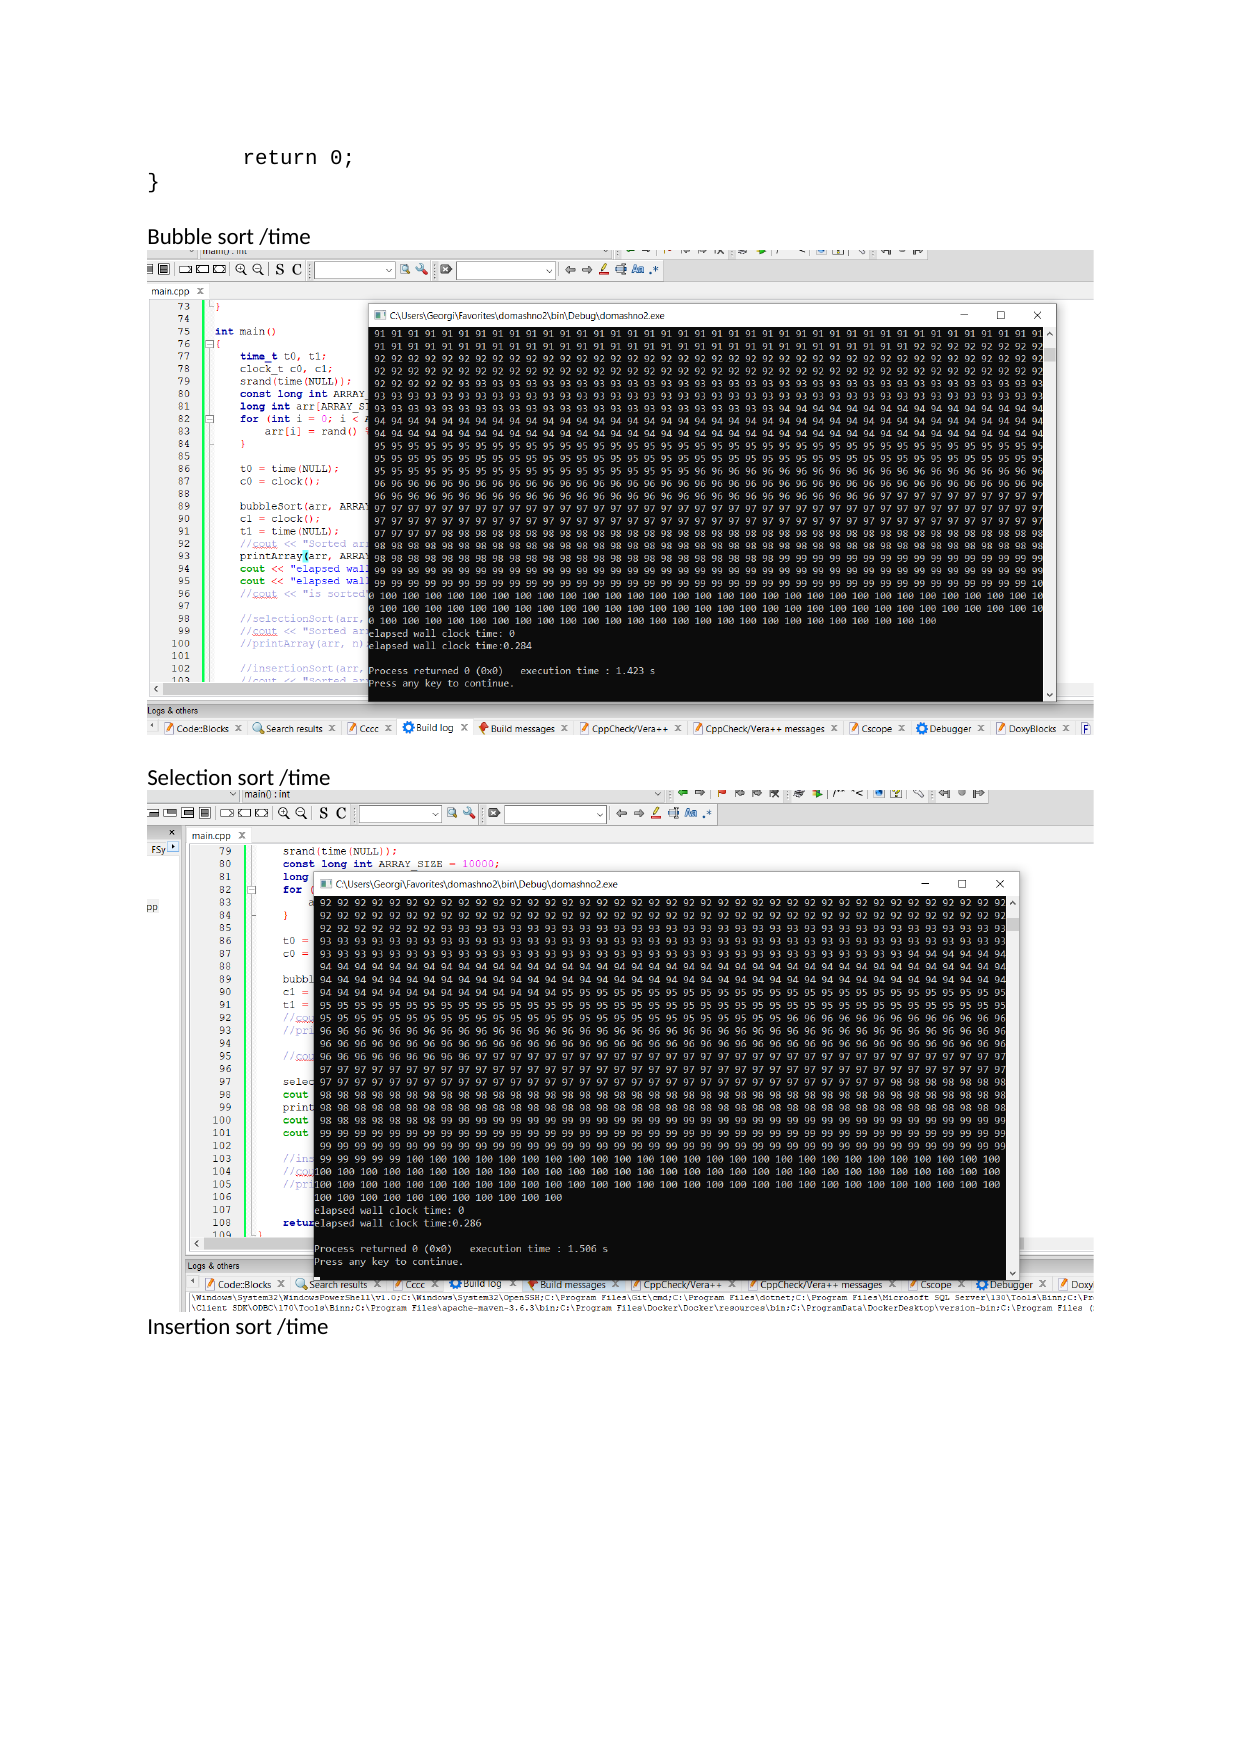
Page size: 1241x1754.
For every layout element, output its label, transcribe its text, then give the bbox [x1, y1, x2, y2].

picture [147, 250, 1094, 735]
text return 0; [147, 147, 1093, 171]
text } [147, 171, 1093, 194]
text Bubble sort /time [147, 222, 1093, 250]
picture [147, 790, 1094, 1312]
text Selection sort /time [147, 763, 1093, 790]
text Insertion sort /time [147, 1312, 1093, 1340]
